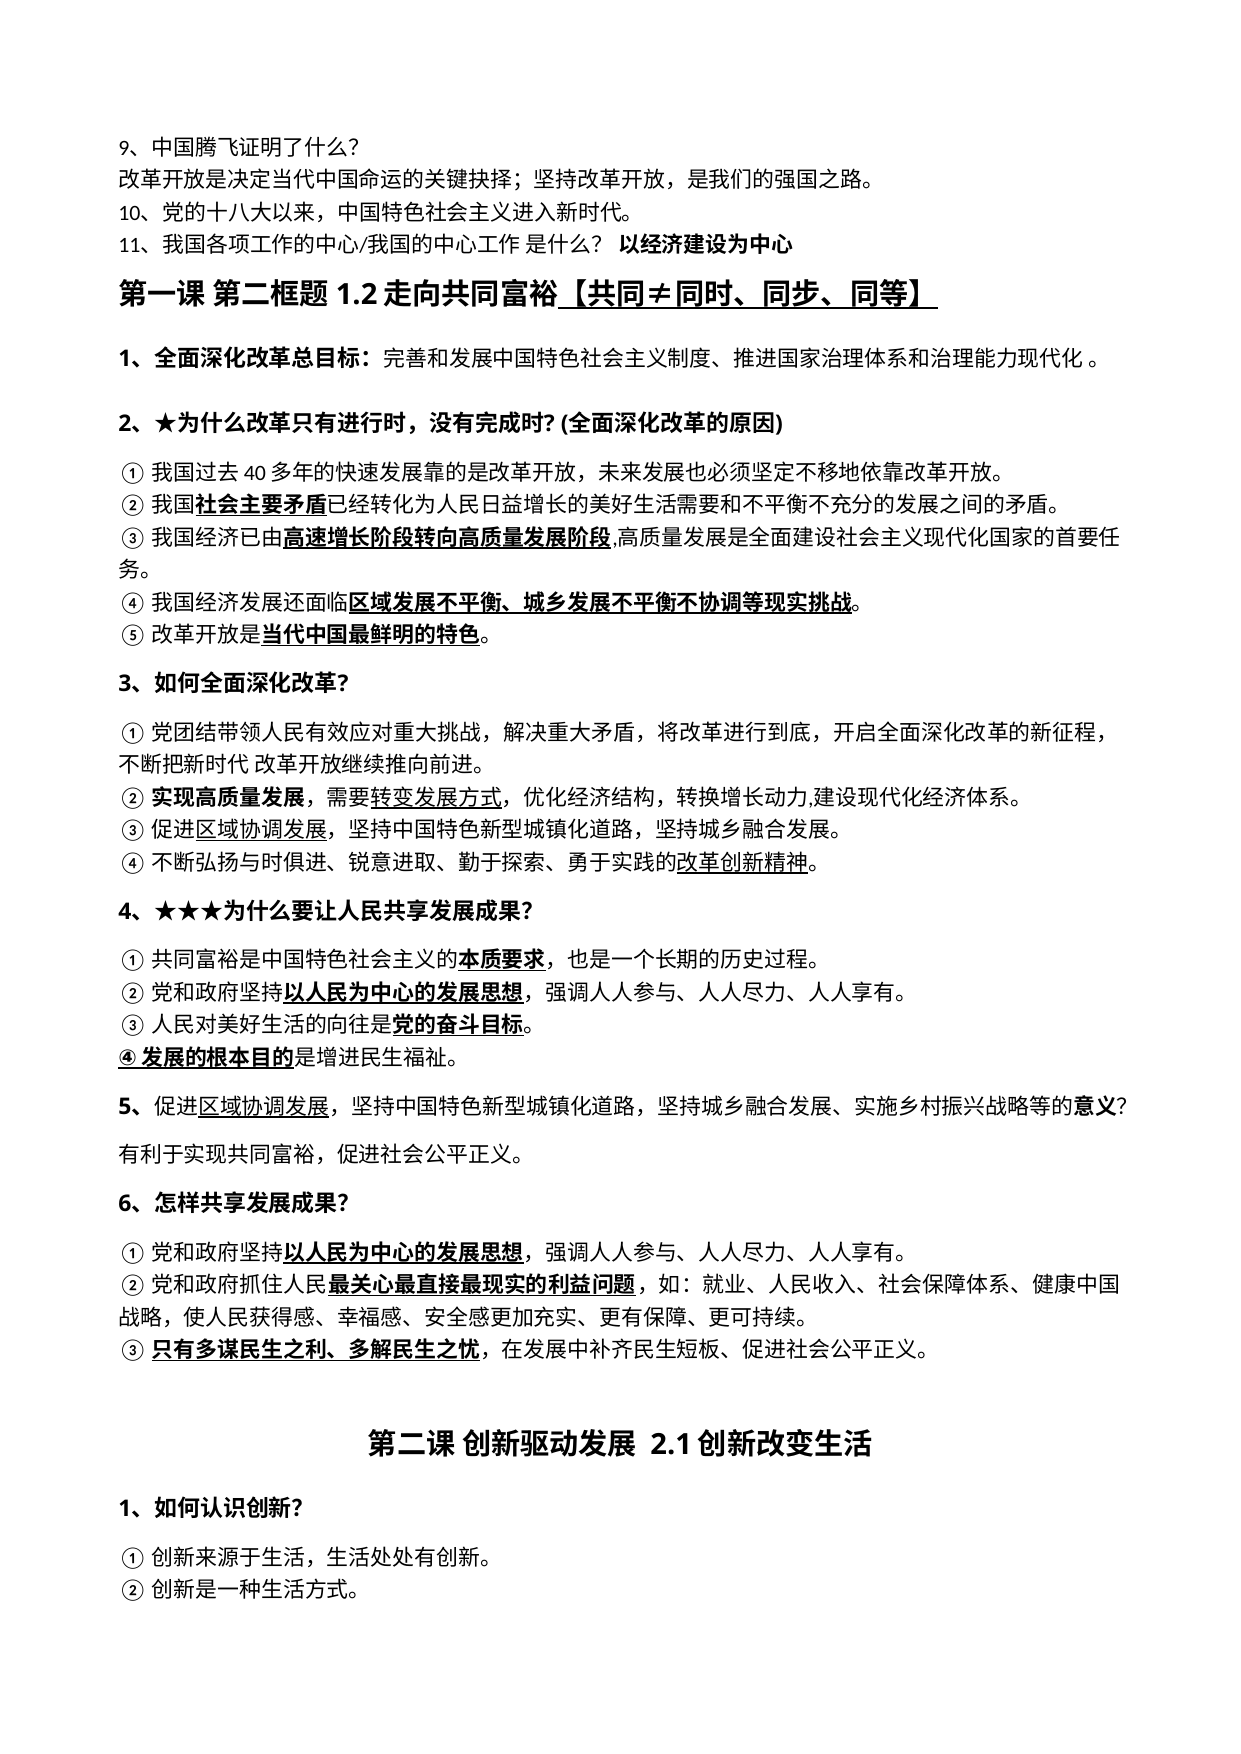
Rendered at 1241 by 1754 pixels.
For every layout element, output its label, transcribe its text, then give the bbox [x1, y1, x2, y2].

text ②党和政府坚持以人民为中心的发展思想，强调人人参与、人人尽力、人人享有。 [118, 974, 1122, 1007]
text ②实现高质量发展，需要转变发展方式，优化经济结构，转换增长动力,建设现代化经济体系。 [118, 779, 1122, 812]
text ②创新是一种生活方式。 [118, 1572, 1122, 1604]
text ④我国经济发展还面临区域发展不平衡、城乡发展不平衡不协调等现实挑战。 [118, 584, 1122, 617]
text 5、促进区域协调发展，坚持中国特色新型城镇化道路，坚持城乡融合发展、实施乡村振兴战略等的意义？ [118, 1072, 1122, 1137]
text ③促进区域协调发展，坚持中国特色新型城镇化道路，坚持城乡融合发展。 [118, 812, 1122, 844]
text 11、我国各项工作的中心/我国的中心工作 是什么？ 以经济建设为中心 [118, 227, 1122, 259]
text 第一课 第二框题 1.2走向共同富裕【共同≠同时、同步、同等】 1、全面深化改革总目标：完善和发展中国特色社会主义制度、推进国家治理体系和治理能力现代化 。 2、★为什么改革只有进行时，没有完成时? (全面深化改革的原因) ①我国过去40多年的快速发展靠的是改革开放，未来发展也必须坚定不移地依靠改革开放。 ②我国社会主要矛盾已经转化为人民日益增长的美好生活需要和不平衡不充分的发展之间的矛盾。 [118, 259, 1122, 519]
text 第二课 创新驱动发展 2.1创新改变生活 [118, 1409, 1122, 1474]
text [118, 129, 1122, 162]
text ④不断弘扬与时俱进、锐意进取、勤于探索、勇于实践的改革创新精神。 [118, 844, 1122, 877]
text ③我国经济已由高速增长阶段转向高质量发展阶段,高质量发展是全面建设社会主义现代化国家的首要任务。 [118, 519, 1122, 584]
text ②党和政府抓住人民最关心最直接最现实的利益问题，如：就业、人民收入、社会保障体系、健康中国战略，使人民获得感、幸福感、安全感更加充实、更有保障、更可持续。 [118, 1267, 1122, 1332]
text 4、★★★为什么要让人民共享发展成果？ [118, 877, 1122, 942]
text 有利于实现共同富裕，促进社会公平正义。 [118, 1137, 1122, 1169]
text ④发展的根本目的是增进民生福祉。 [118, 1039, 1122, 1072]
text ③人民对美好生活的向往是党的奋斗目标。 [118, 1007, 1122, 1039]
text 10、党的十八大以来，中国特色社会主义进入新时代。 [118, 194, 1122, 227]
text ③只有多谋民生之利、多解民生之忧，在发展中补齐民生短板、促进社会公平正义。 [118, 1332, 1122, 1364]
text ①党和政府坚持以人民为中心的发展思想，强调人人参与、人人尽力、人人享有。 [118, 1234, 1122, 1267]
text ①创新来源于生活，生活处处有创新。 [118, 1539, 1122, 1572]
text 1、如何认识创新？ [118, 1474, 1122, 1539]
text ⑤改革开放是当代中国最鲜明的特色。 3、如何全面深化改革? ①党团结带领人民有效应对重大挑战，解决重大矛盾，将改革进行到底，开启全面深化改革的新征程，不断把新时代 改革开放继续推向前进。 [118, 617, 1122, 779]
text ①共同富裕是中国特色社会主义的本质要求，也是一个长期的历史过程。 [118, 942, 1122, 974]
text 改革开放是决定当代中国命运的关键抉择；坚持改革开放，是我们的强国之路。 [118, 162, 1122, 194]
text 6、怎样共享发展成果？ [118, 1169, 1122, 1234]
